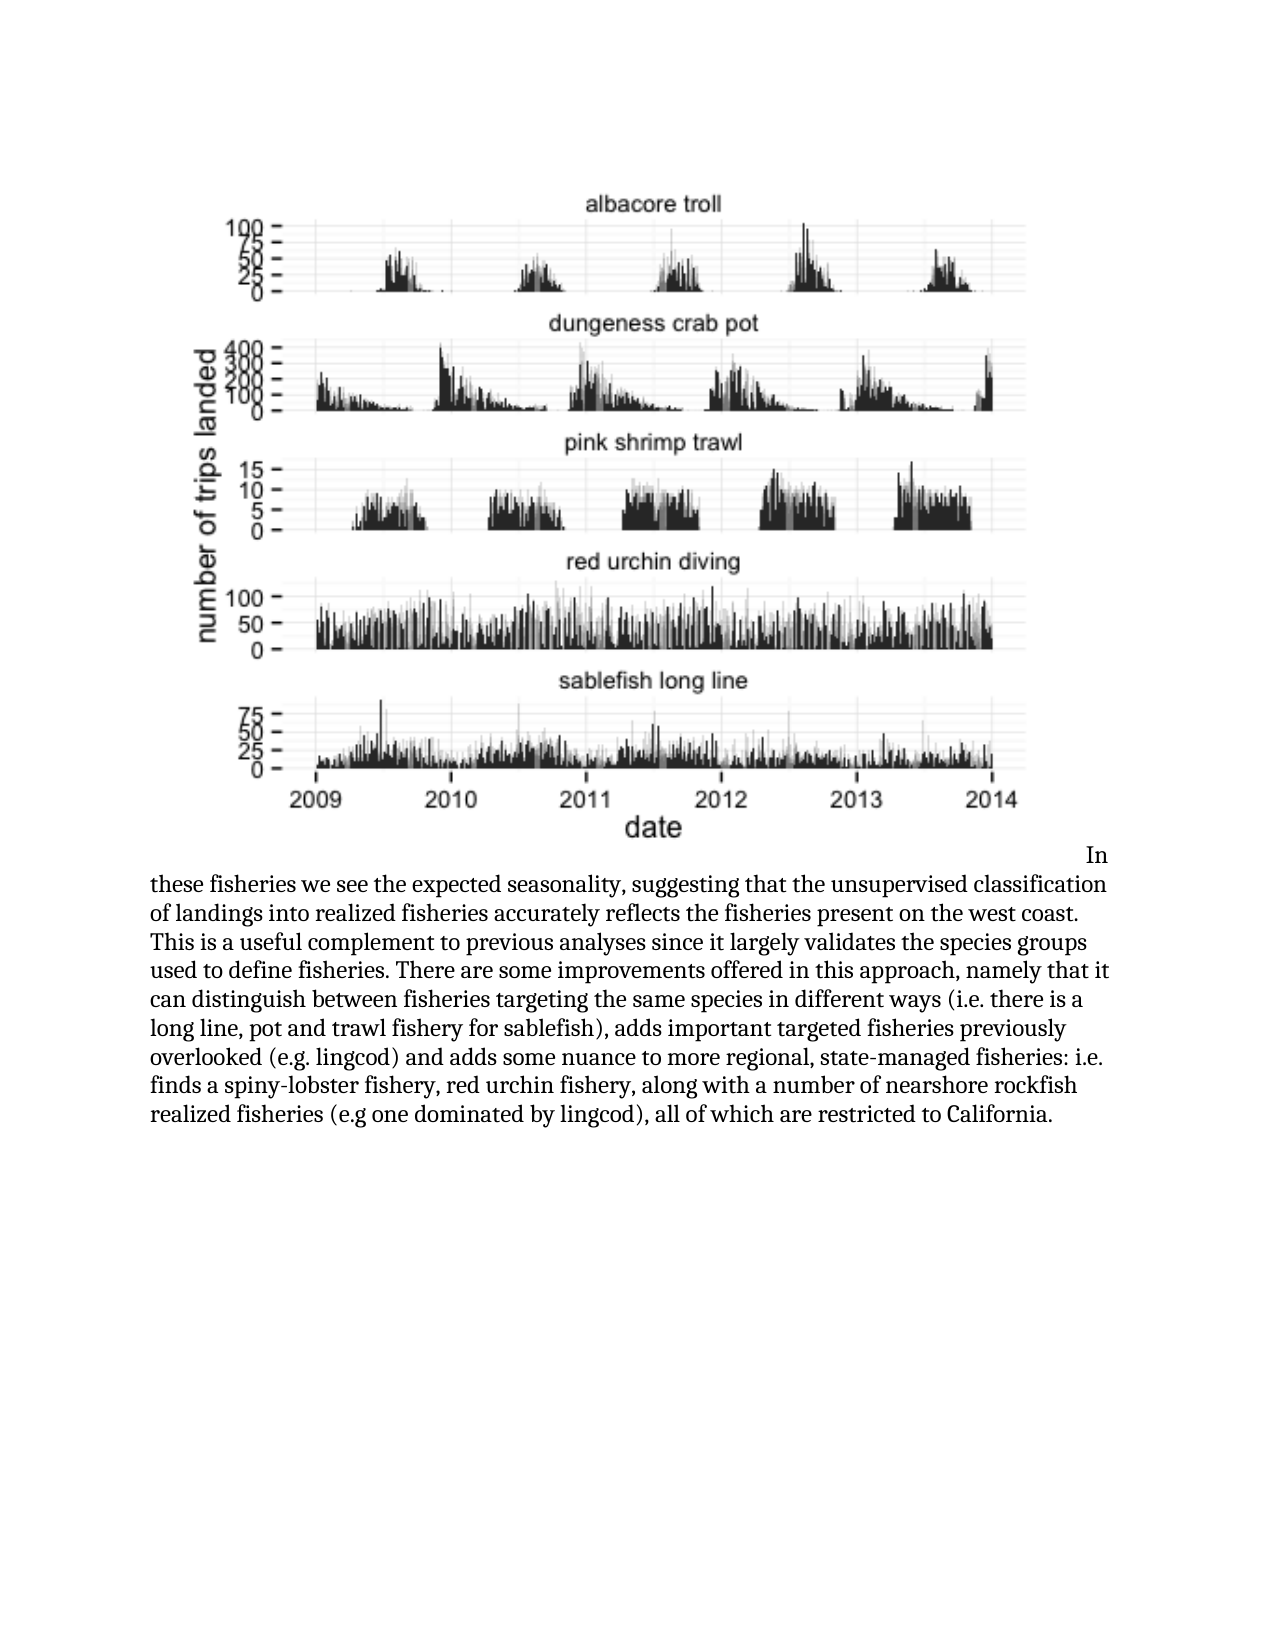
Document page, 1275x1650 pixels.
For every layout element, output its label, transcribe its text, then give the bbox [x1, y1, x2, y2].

picture [168, 150, 1062, 864]
